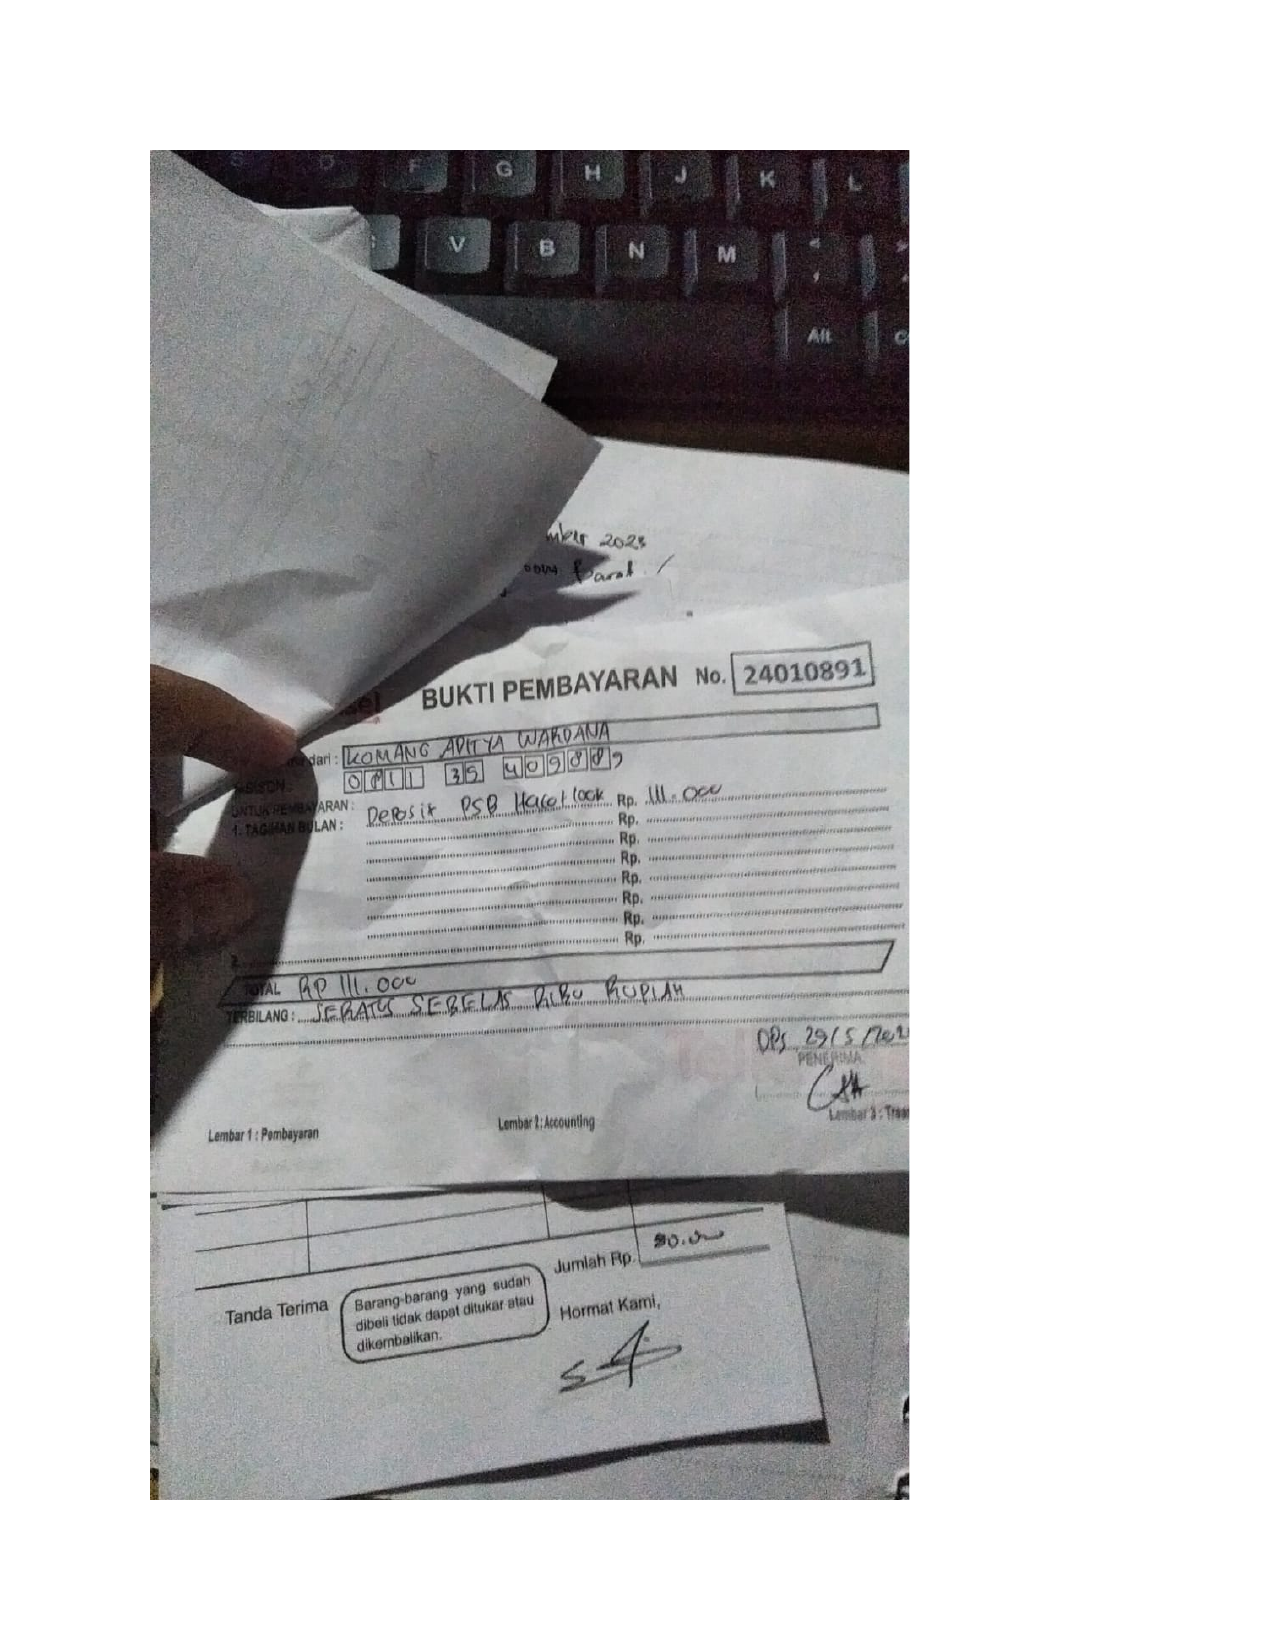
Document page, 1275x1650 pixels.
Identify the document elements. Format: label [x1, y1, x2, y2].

picture [150, 150, 910, 1500]
